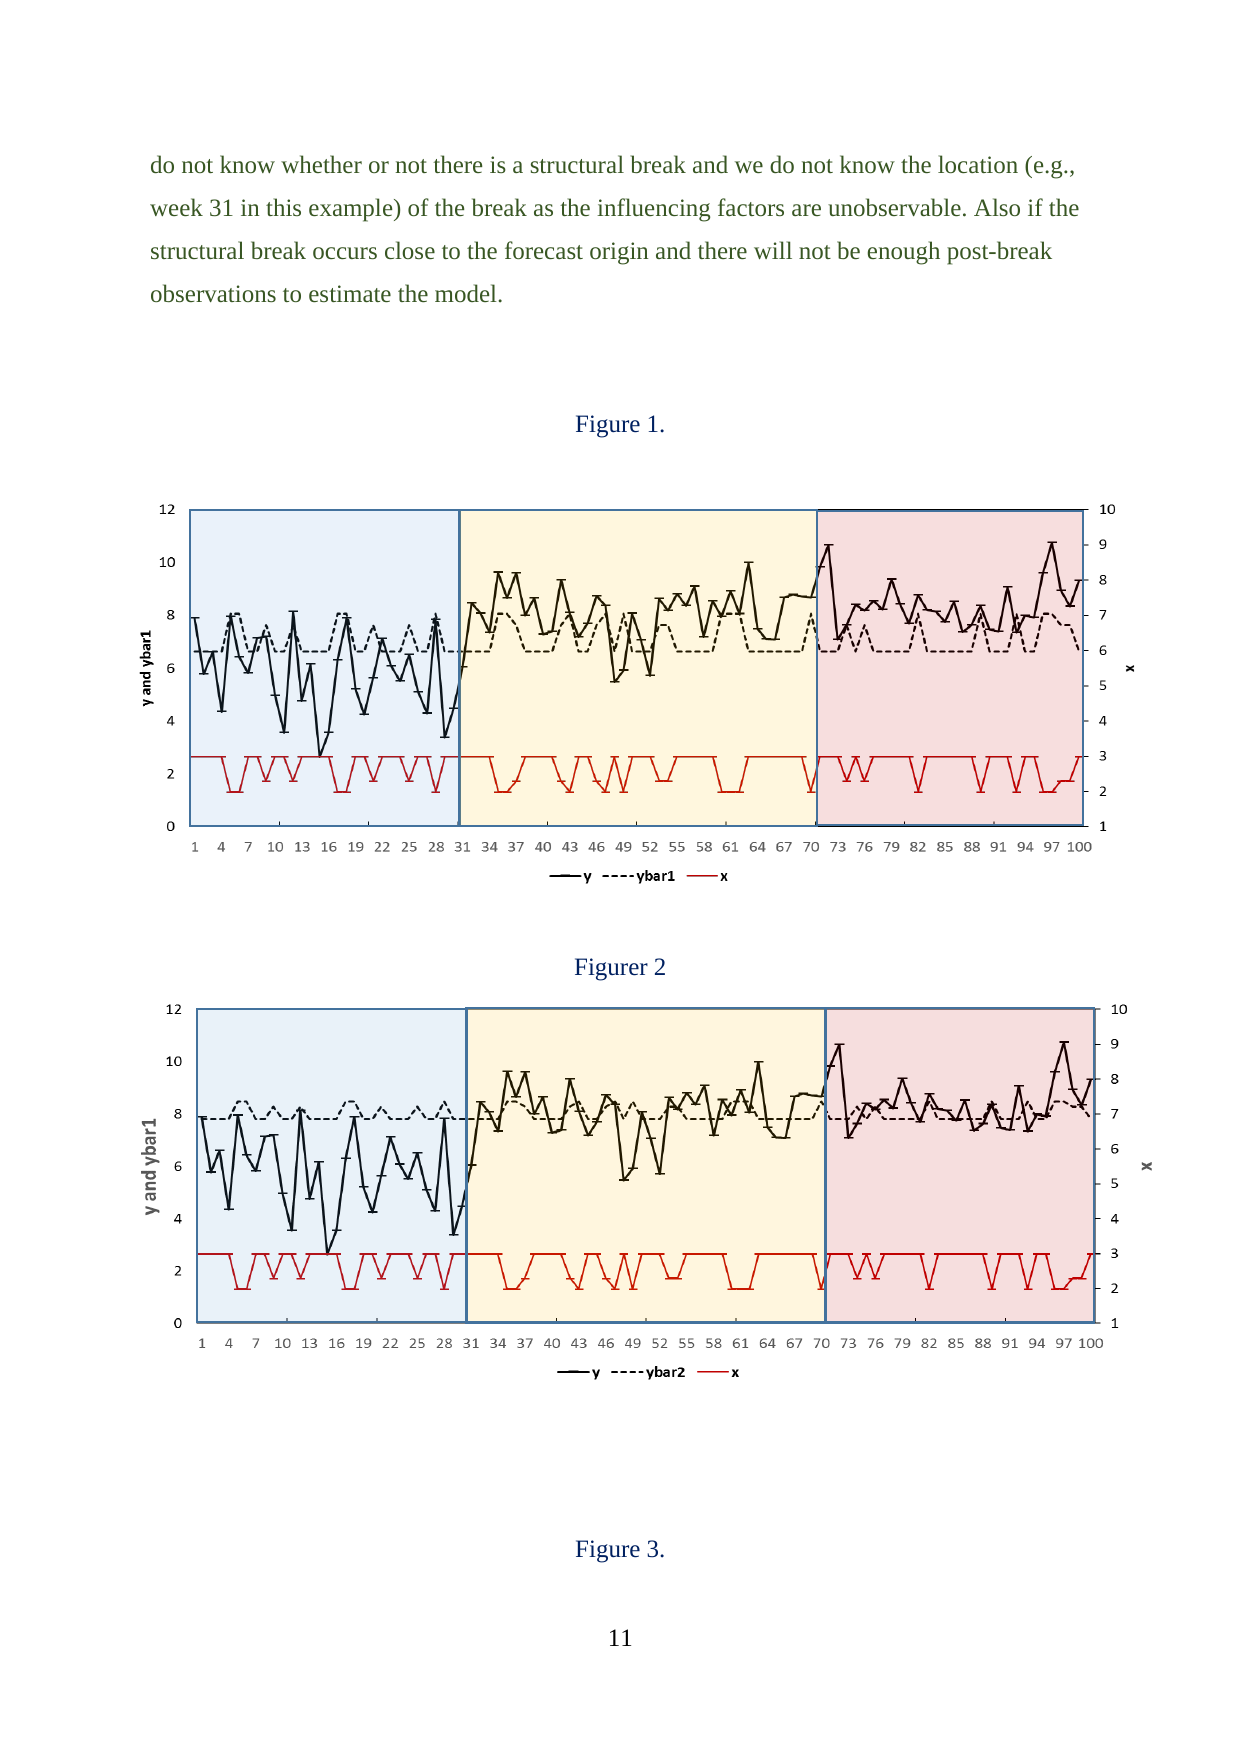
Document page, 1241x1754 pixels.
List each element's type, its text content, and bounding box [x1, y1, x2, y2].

picture [120, 495, 1153, 895]
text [150, 150, 1090, 308]
picture [120, 995, 1172, 1391]
text Figure 3. [150, 1534, 1090, 1563]
text Figurer 2 [150, 952, 1090, 981]
text Figure 1. [150, 409, 1090, 437]
